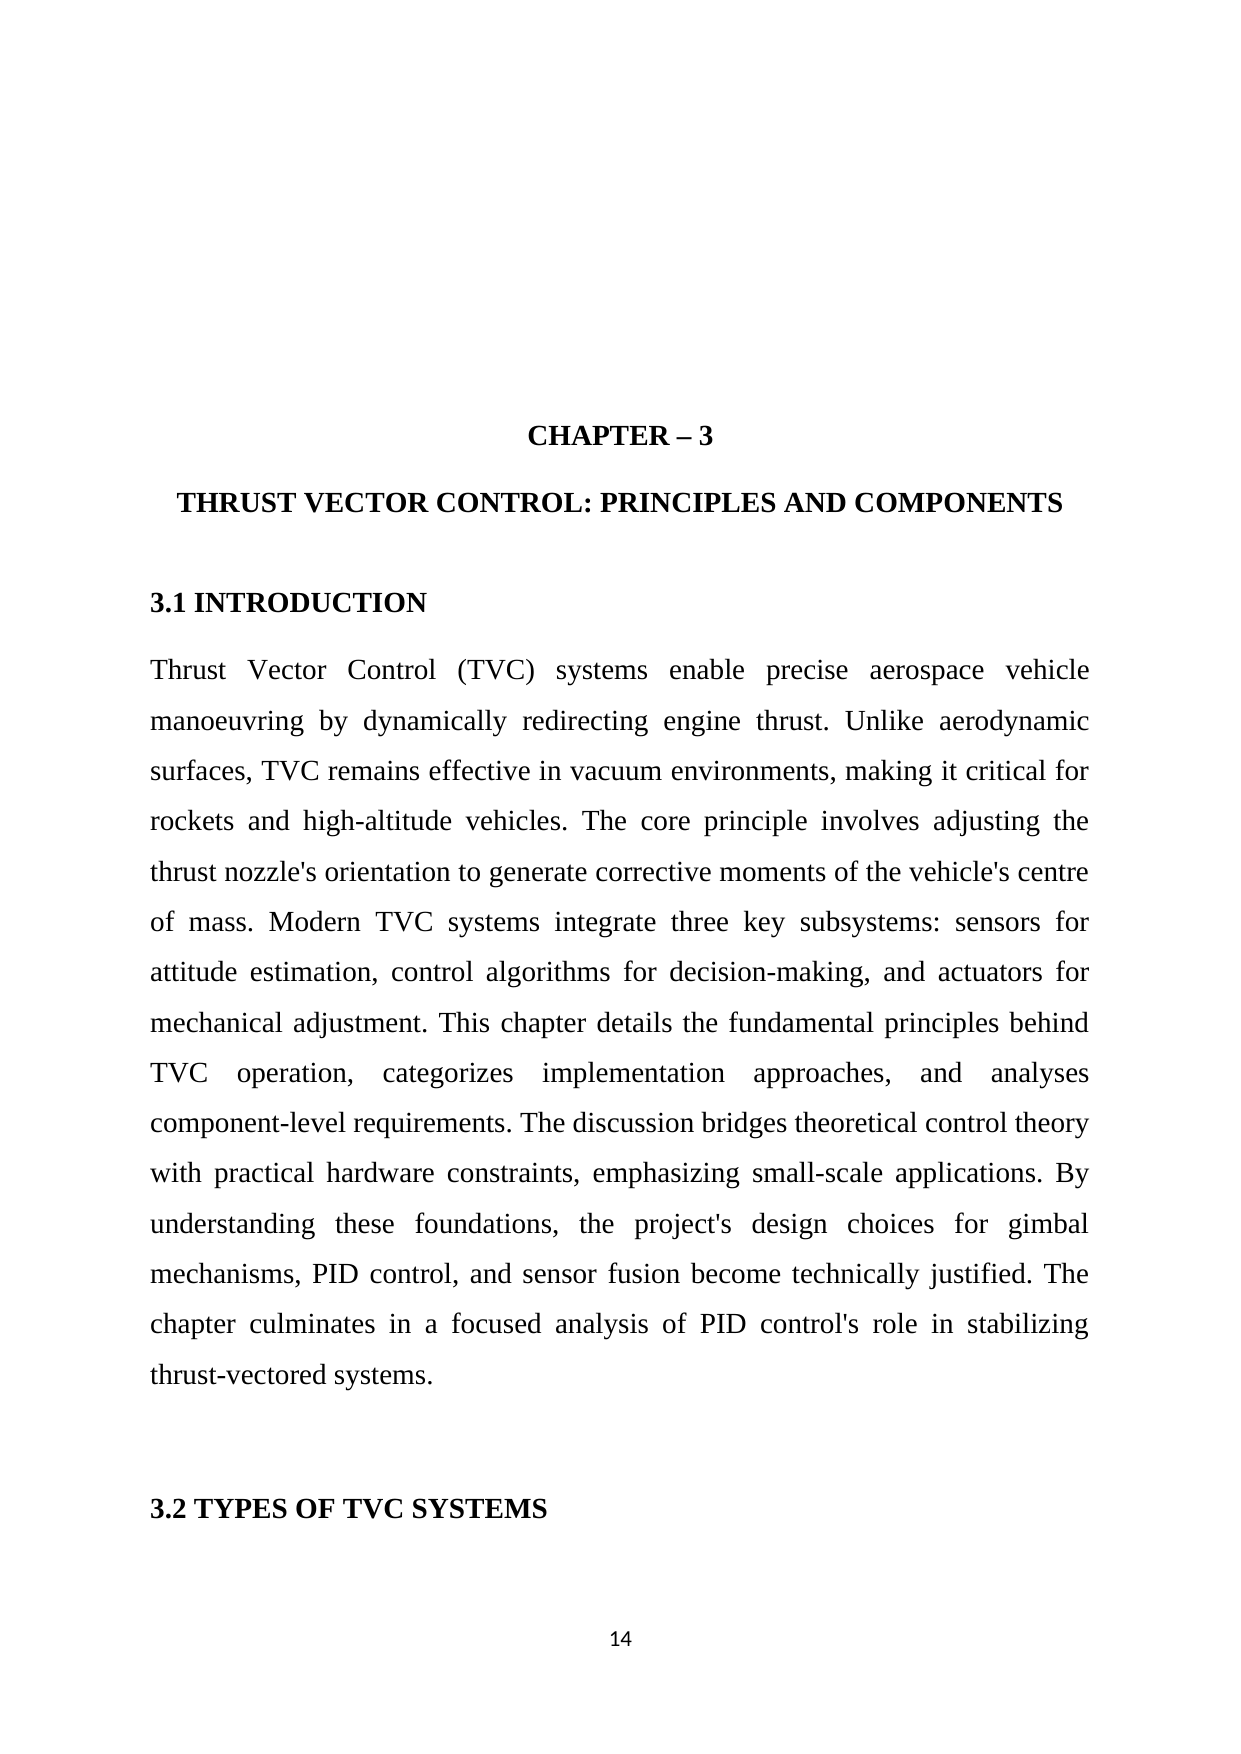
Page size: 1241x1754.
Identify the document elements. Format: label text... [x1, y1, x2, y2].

text CHAPTER – 3 [150, 418, 1090, 451]
text THRUST VECTOR CONTROL: PRINCIPLES AND COMPONENTS [150, 485, 1090, 518]
text 3.2 TYPES OF TVC SYSTEMS [150, 1491, 1090, 1524]
text 3.1 INTRODUCTION [150, 586, 1090, 619]
text Thrust Vector Control (TVC) systems enable precise aerospace vehicle manoeuvring by dynamically redirecting engine thrust. Unlike aerodynamic surfaces, TVC remains effective in vacuum environments, making it critical for rockets and high-altitude vehicles. The core principle involves adjusting the thrust nozzle's orientation to generate corrective moments of the vehicle's centre of mass. Modern TVC systems integrate three key subsystems: sensors for attitude estimation, control algorithms for decision-making, and actuators for mechanical adjustment. This chapter details the fundamental principles behind TVC operation, categorizes implementation approaches, and analyses component-level requirements. The discussion bridges theoretical control theory with practical hardware constraints, emphasizing small-scale applications. By understanding these foundations, the project's design choices for gimbal mechanisms, PID control, and sensor fusion become technically justified. The chapter culminates in a focused analysis of PID control's role in stabilizing thrust-vectored systems. [150, 652, 1090, 1390]
